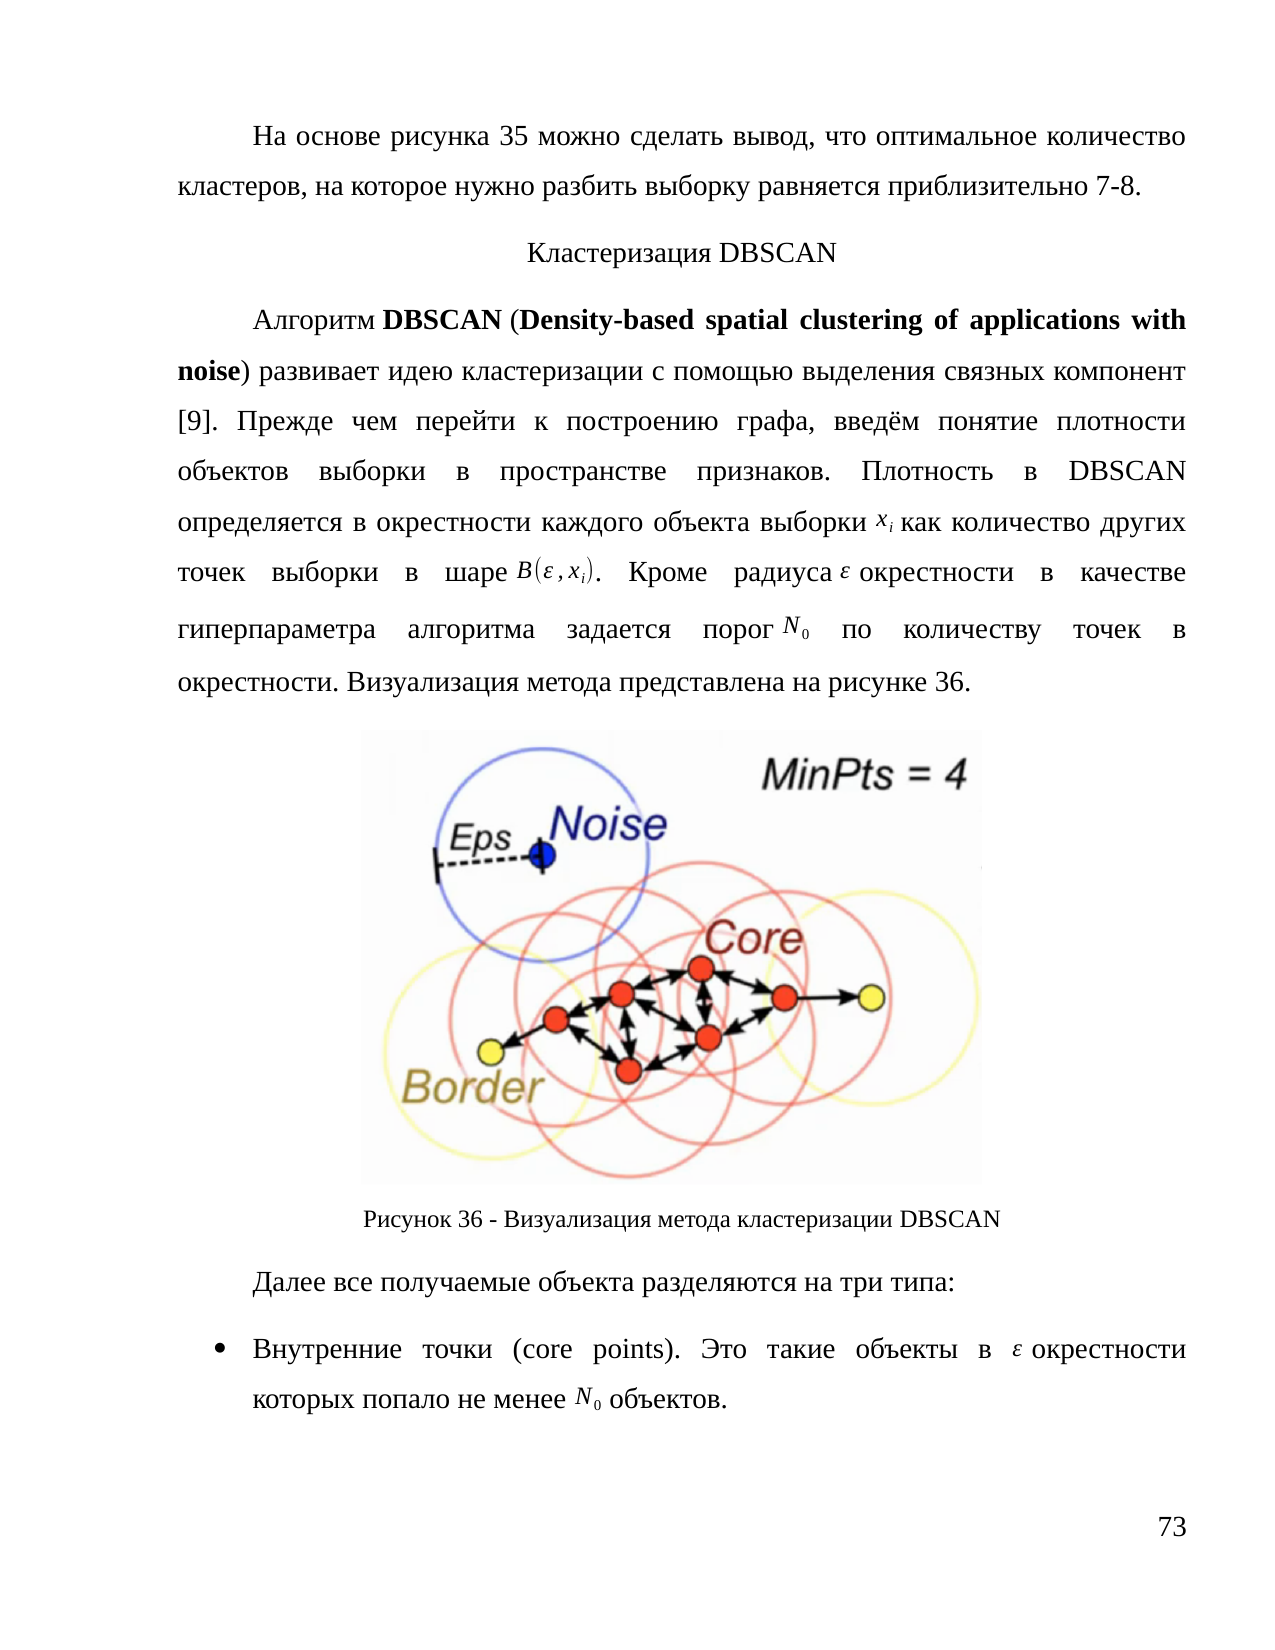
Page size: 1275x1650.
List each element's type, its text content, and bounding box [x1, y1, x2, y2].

picture [351, 730, 1013, 1188]
text Кластеризация DBSCAN [177, 235, 1186, 269]
text На основе рисунка 35 можно сделать вывод, что оптимальное количество кластеров, на которое нужно разбить выборку равняется приблизительно 7-8. [177, 118, 1186, 202]
text Далее все получаемые объекта разделяются на три типа: [177, 1264, 1186, 1298]
text Рисунок 36 - Визуализация метода кластеризации DBSCAN [177, 1204, 1186, 1233]
list Внутренние точки (core points). Это такие объекты в окрестности которых попало не менее объектов. [215, 1331, 1186, 1415]
text Алгоритм DBSCAN (Density-based spatial clustering of applications with noise) развивает идею кластеризации с помощью выделения связных компонент [9]. Прежде чем перейти к построению графа, введём понятие плотности объектов выборки в пространстве признаков. Плотность в DBSCAN определяется в окрестности каждого объекта выборки как количество других точек выборки в шаре . Кроме радиуса окрестности в качестве гиперпараметра алгоритма задается порог по количеству точек в окрестности. Визуализация метода представлена на рисунке 36. [177, 302, 1186, 697]
